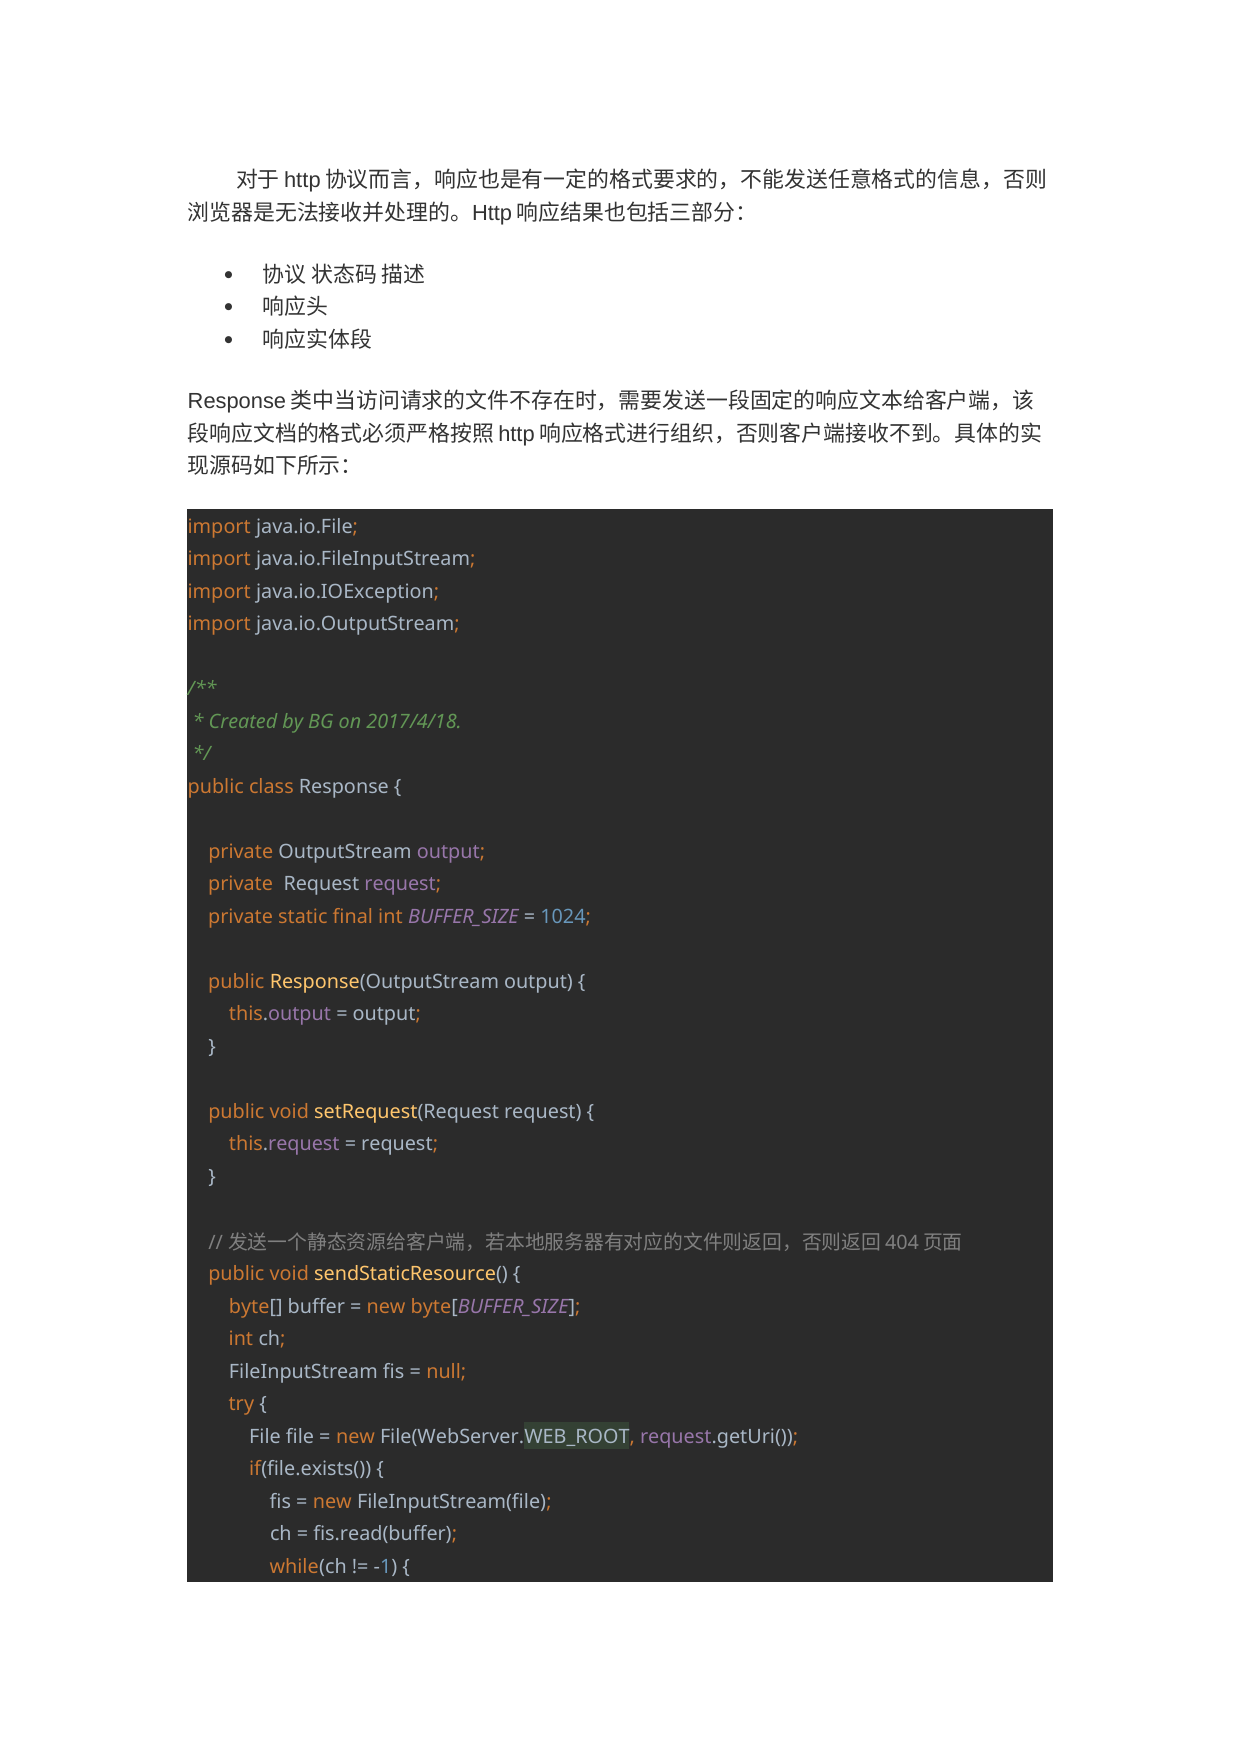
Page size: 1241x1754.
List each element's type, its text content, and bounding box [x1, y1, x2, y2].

list 协议 状态码 描述 [225, 256, 1053, 289]
text 对于http协议而言，响应也是有一定的格式要求的，不能发送任意格式的信息，否则浏览器是无法接收并处理的。Http响应结果也包括三部分： [187, 162, 1053, 227]
text Response类中当访问请求的文件不存在时，需要发送一段固定的响应文本给客户端，该段响应文档的格式必须严格按照http响应格式进行组织，否则客户端接收不到。具体的实现源码如下所示： [187, 383, 1053, 480]
list 响应头 [225, 289, 1053, 321]
list 响应实体段 [225, 321, 1053, 354]
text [187, 509, 1053, 1582]
